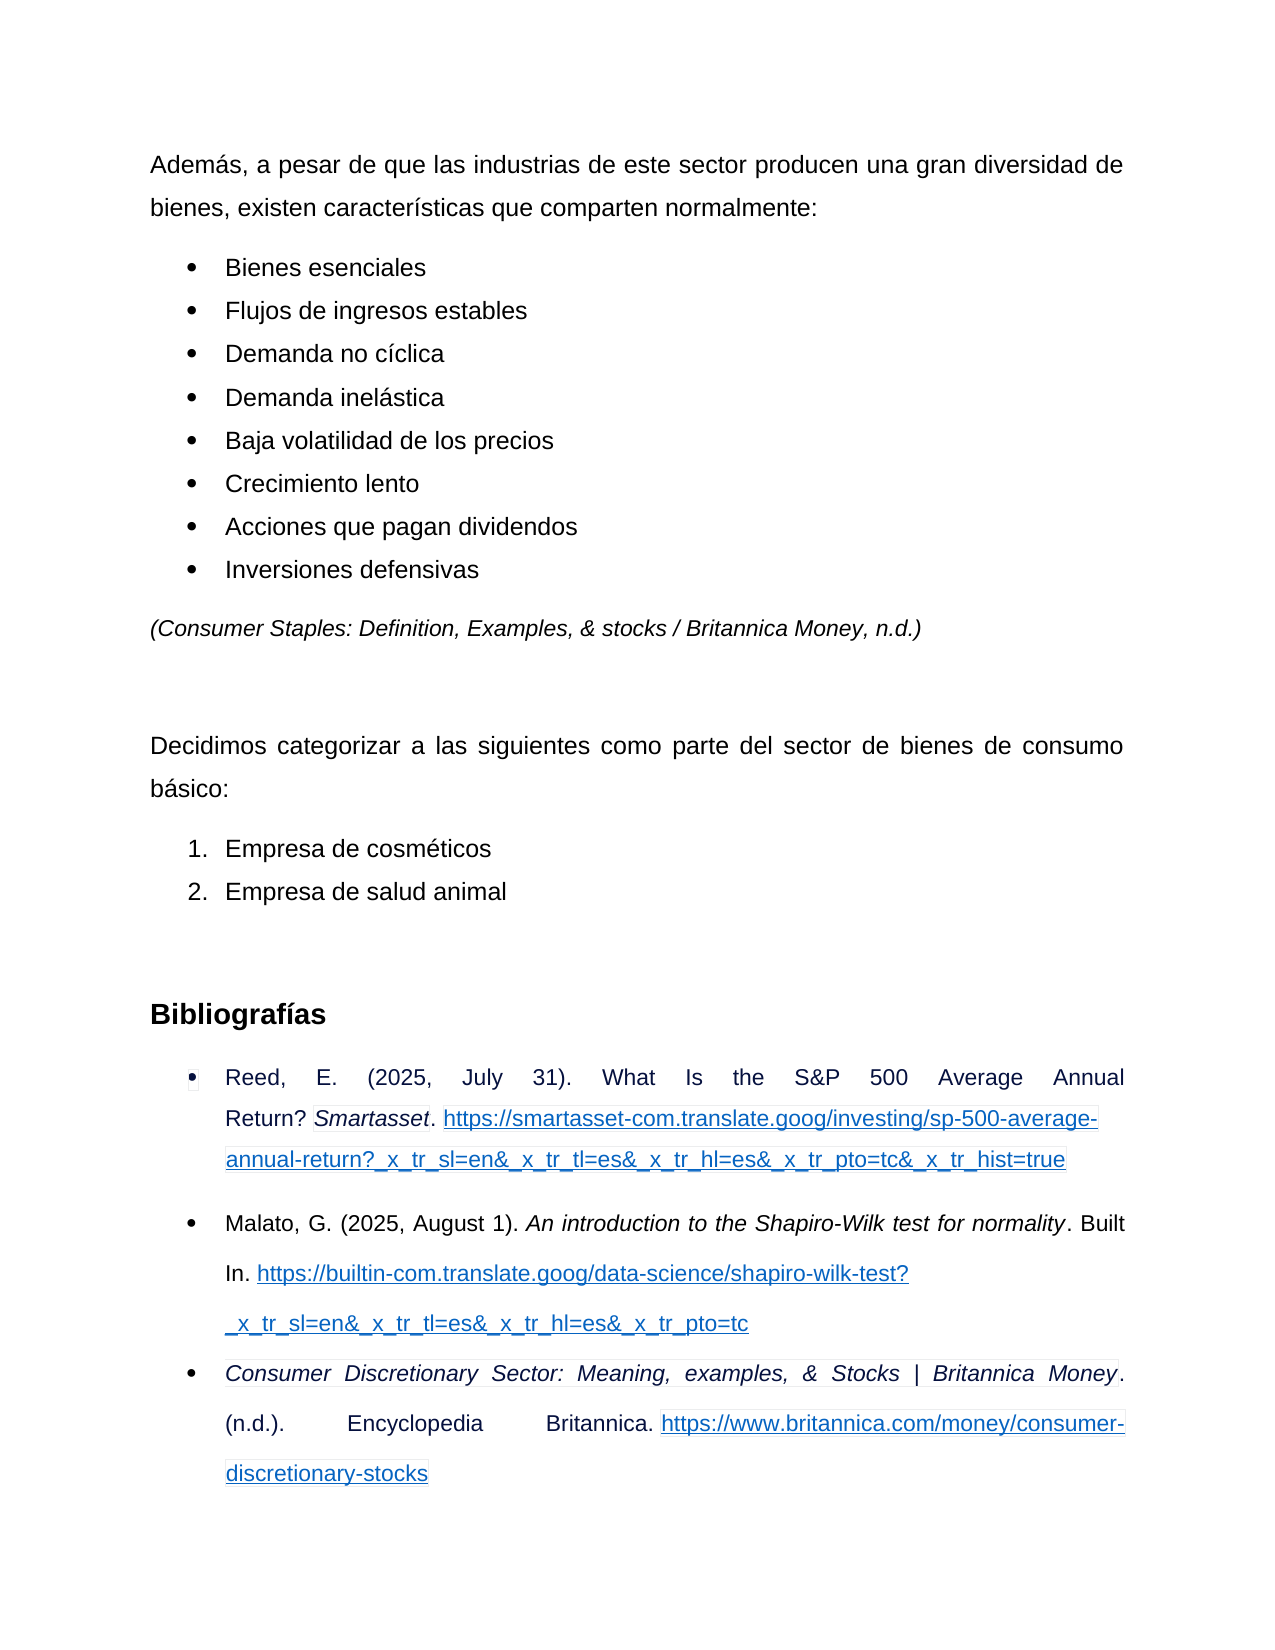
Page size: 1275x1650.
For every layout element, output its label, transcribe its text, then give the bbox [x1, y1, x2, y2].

list Inversiones defensivas [187, 556, 1125, 584]
text Además, a pesar de que las industrias de este sector producen una gran diversidad de bienes, existen características que comparten normalmente: [150, 150, 1125, 222]
list Flujos de ingresos estables [187, 296, 1125, 325]
list Empresa de cosméticos [187, 834, 1125, 863]
text (Consumer Staples: Definition, Examples, & stocks / Britannica Money, n.d.) [150, 615, 1125, 642]
list Consumer Discretionary Sector: Meaning, examples, & Stocks | Britannica Money. (n.d.). Encyclopedia Britannica. https://www.britannica.com/money/consumer-discretionary-stocks [187, 1337, 1125, 1487]
list Acciones que pagan dividendos [187, 512, 1125, 541]
list Bienes esenciales [187, 253, 1125, 282]
list Malato, G. (2025, August 1). An introduction to the Shapiro-Wilk test for normality. Built In. https://builtin-com.translate.goog/data-science/shapiro-wilk-test?_x_tr_sl=en&_x_tr_tl=es&_x_tr_hl=es&_x_tr_pto=tc [187, 1187, 1125, 1337]
list Baja volatilidad de los precios [187, 426, 1125, 455]
text Decidimos categorizar a las siguientes como parte del sector de bienes de consumo básico: [150, 731, 1125, 803]
list Empresa de salud animal [187, 877, 1125, 906]
list Reed, E. (2025, July 31). What Is the S&P 500 Average Annual Return? Smartasset. https://smartasset-com.translate.goog/investing/sp-500-average-annual-return?_x_tr_sl=en&_x_tr_tl=es&_x_tr_hl=es&_x_tr_pto=tc&_x_tr_hist=true [187, 1064, 1125, 1173]
list Demanda no cíclica [187, 339, 1125, 368]
list Demanda inelástica [187, 383, 1125, 411]
list Crecimiento lento [187, 469, 1125, 498]
text Bibliografías [150, 997, 1125, 1031]
